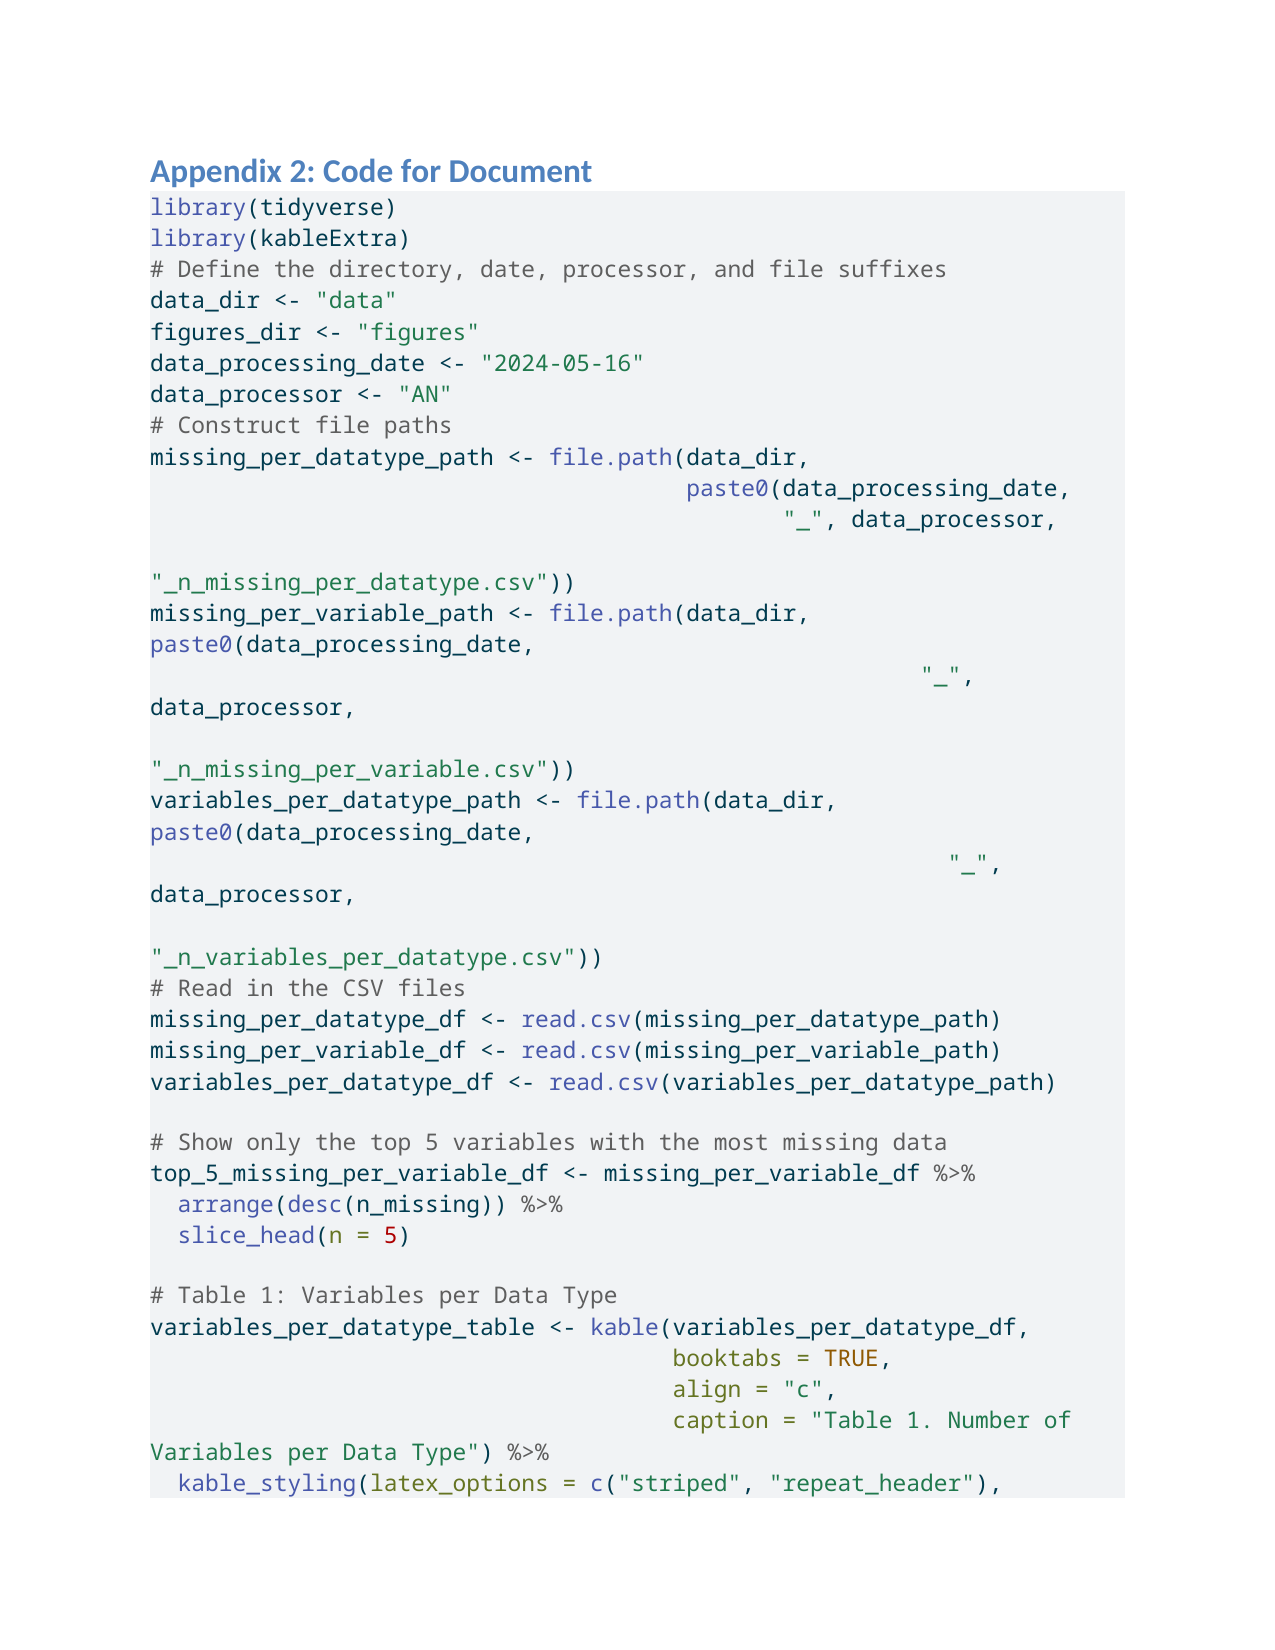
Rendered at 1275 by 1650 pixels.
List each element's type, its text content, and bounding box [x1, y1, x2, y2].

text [150, 191, 1125, 1498]
subtitle Appendix 2: Code for Document [150, 150, 1125, 191]
